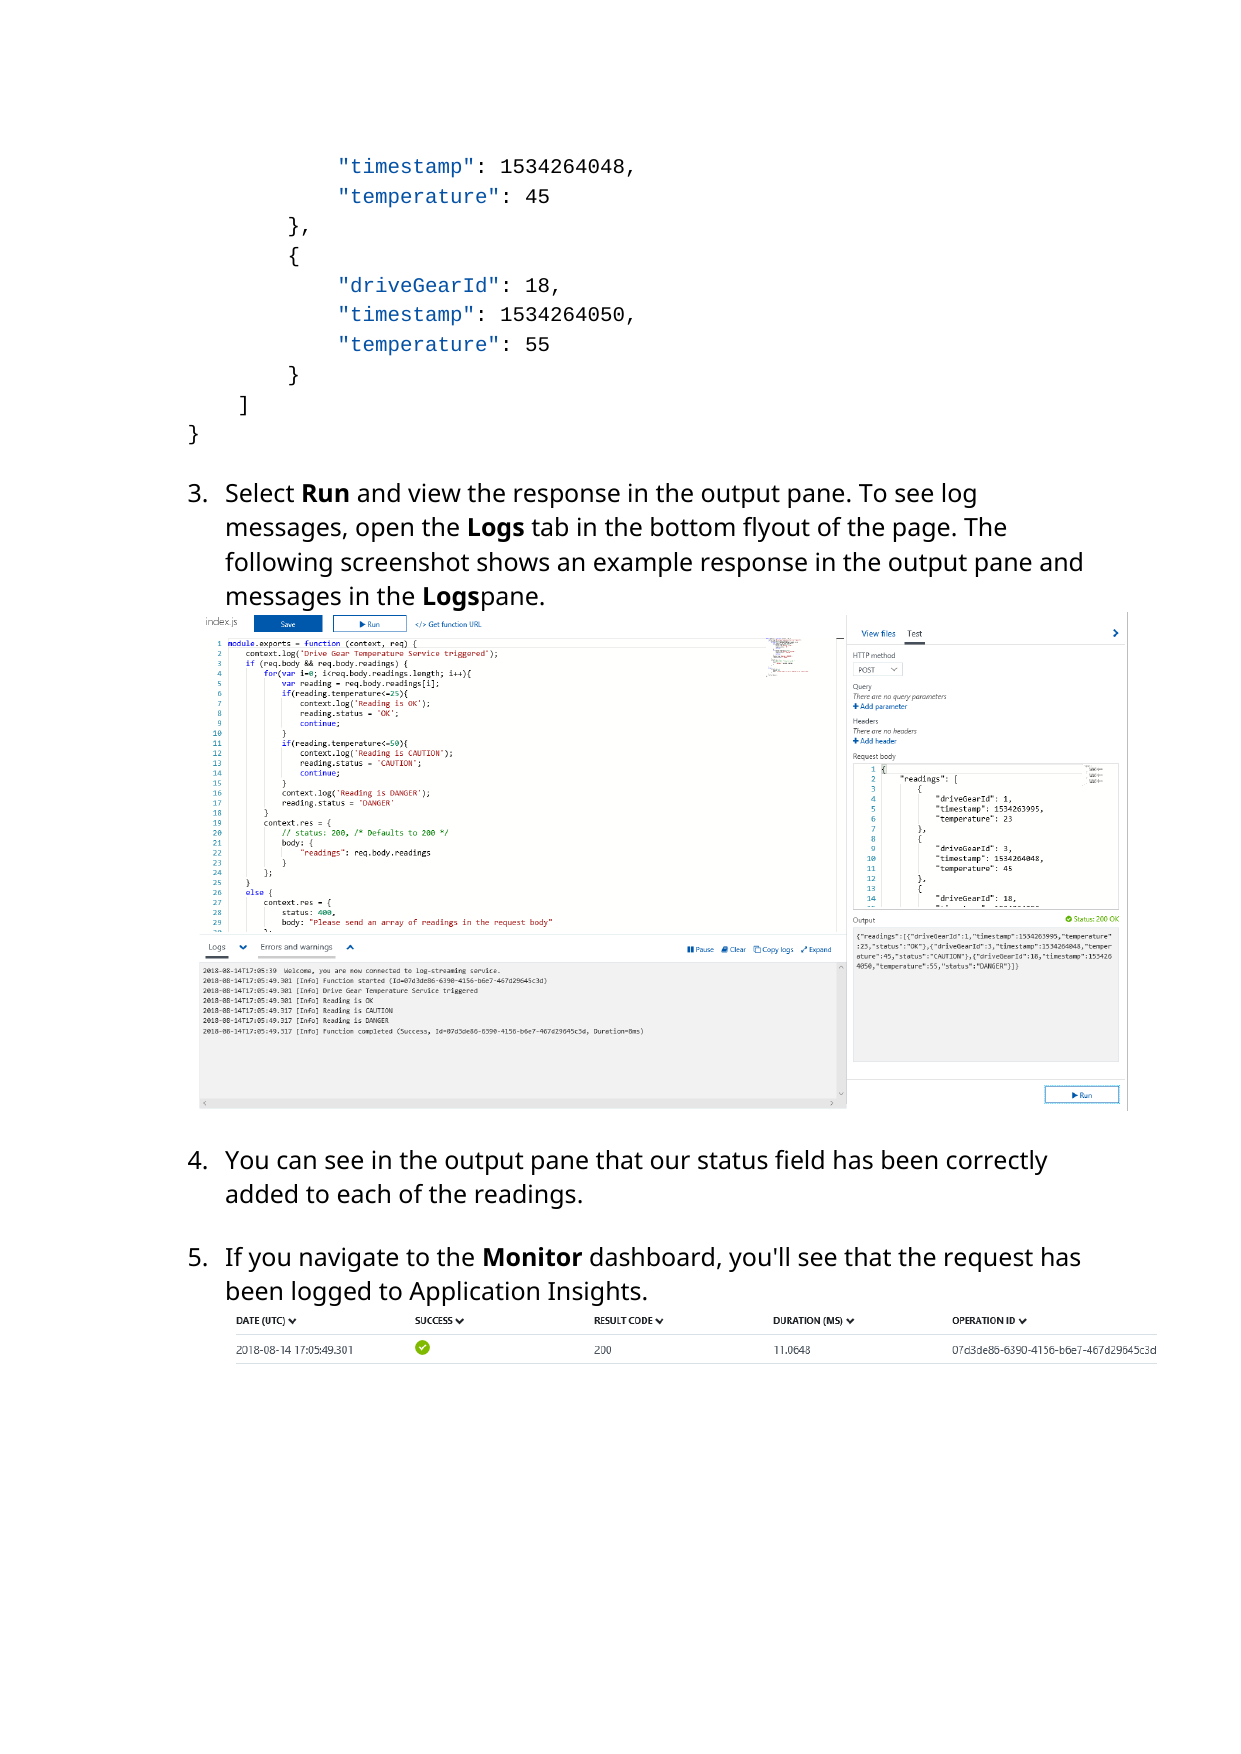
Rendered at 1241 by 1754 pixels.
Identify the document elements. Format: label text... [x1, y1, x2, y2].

text "temperature": 55 [187, 328, 1090, 358]
text } [187, 417, 1090, 447]
picture [187, 612, 1128, 1111]
text "timestamp": 1534264048, [187, 150, 1090, 180]
list Select Run and view the response in the output pane. To see log messages, open the Logs tab in the bottom flyout of the page. The following screenshot shows an example response in the output pane and messages in the Logspane. [187, 476, 1090, 612]
text } [187, 358, 1090, 387]
text ] [187, 387, 1090, 417]
list You can see in the output pane that our status field has been correctly added to each of the readings. [187, 1142, 1090, 1211]
text "driveGearId": 18, [187, 269, 1090, 298]
list If you navigate to the Monitor dashboard, you'll see that the request has been logged to Application Insights. [187, 1240, 1090, 1308]
picture [225, 1307, 1166, 1367]
text { [187, 239, 1090, 269]
text "timestamp": 1534264050, [187, 298, 1090, 328]
text }, [187, 209, 1090, 239]
text "temperature": 45 [187, 180, 1090, 209]
